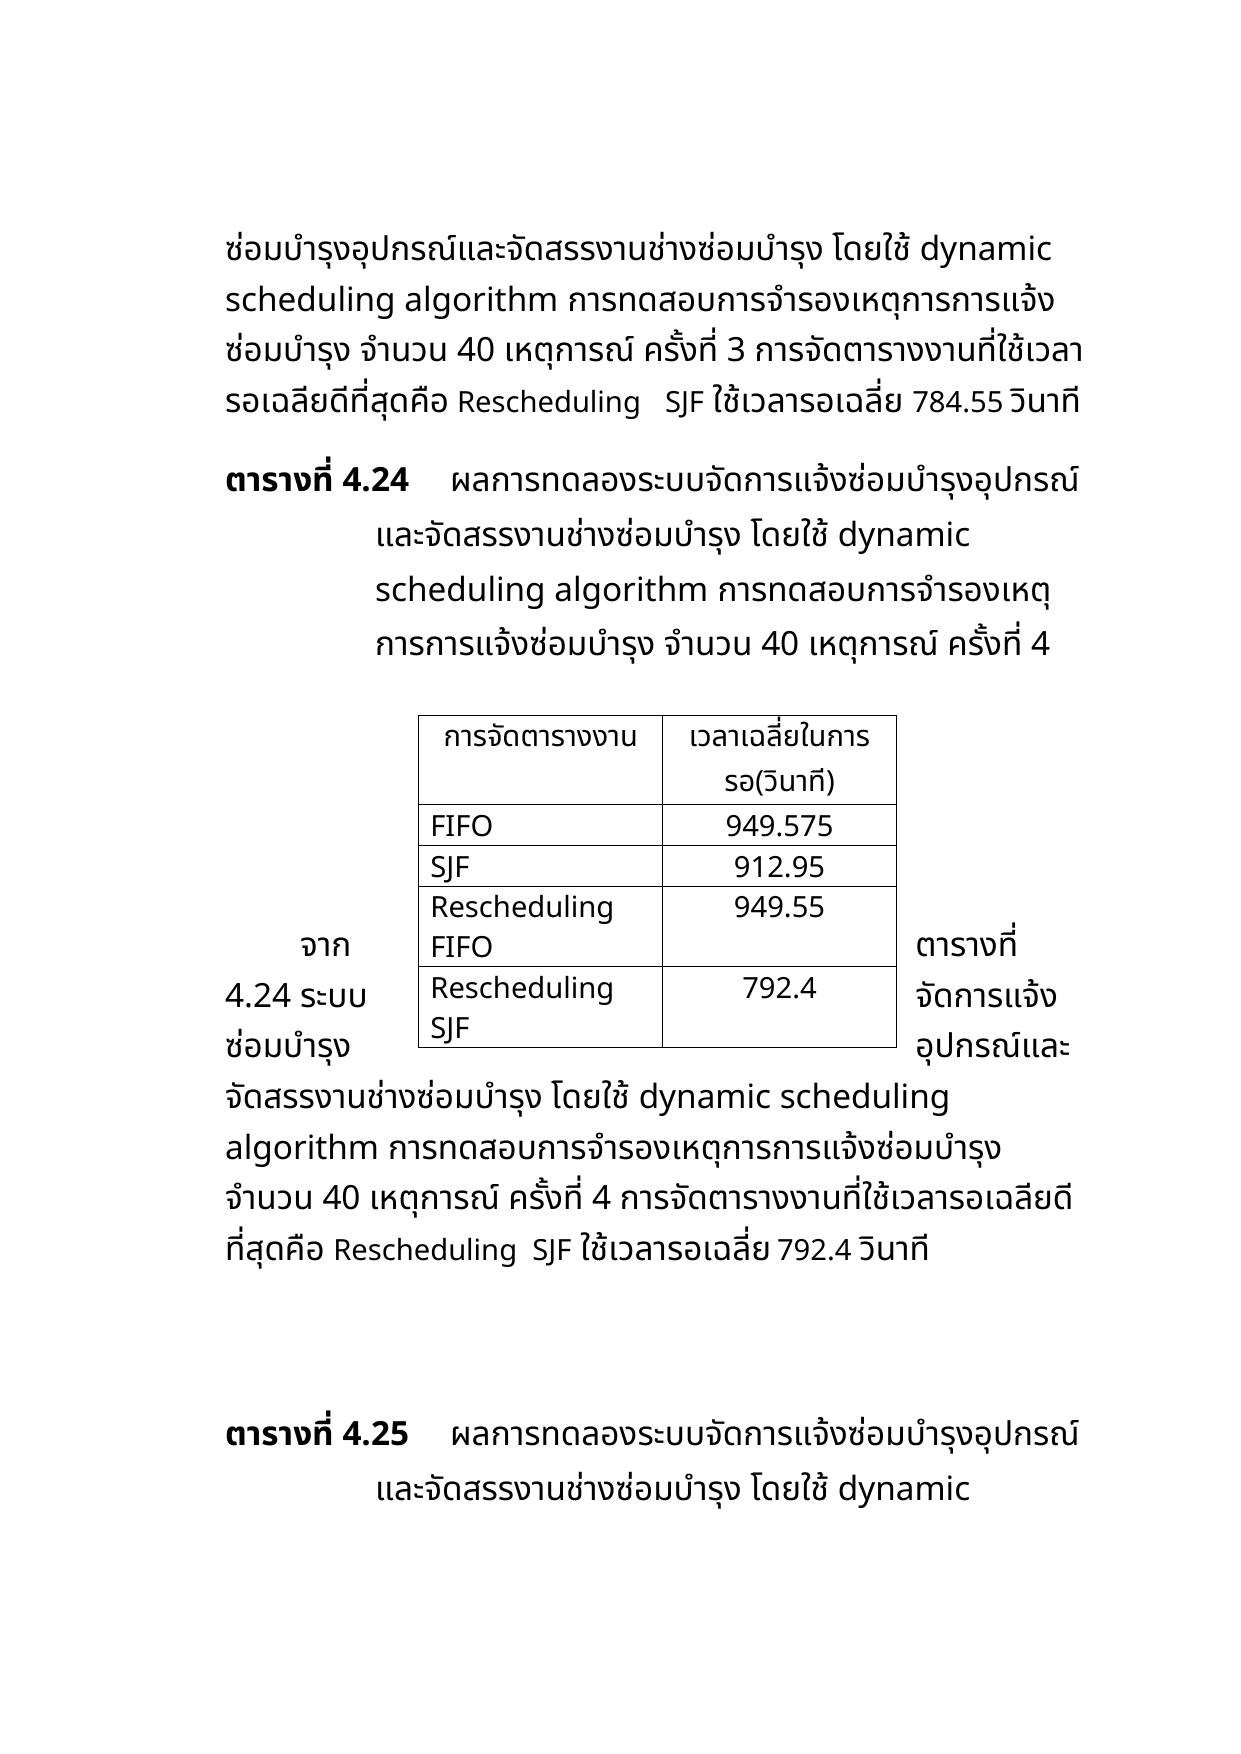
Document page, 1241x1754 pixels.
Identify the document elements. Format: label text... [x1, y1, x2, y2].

table_cell 792.4 [663, 967, 896, 1047]
table_cell 949.55 [663, 887, 896, 966]
table_cell FIFO [419, 805, 662, 845]
table_cell 949.575 [663, 805, 896, 845]
table_header เวลาเฉลี่ยในการรอ(วินาที) [663, 716, 896, 804]
table_header การจัดตารางงาน [419, 716, 662, 804]
table_cell Rescheduling FIFO [419, 887, 662, 966]
table_cell 912.95 [663, 846, 896, 886]
text ตารางที่ 4.24 ผลการทดลองระบบจัดการแจ้งซ่อมบำรุงอุปกรณ์และจัดสรรงานช่างซ่อมบำรุง โดยใช้ dynamic scheduling algorithm การทดสอบการจำรองเหตุการการแจ้งซ่อมบำรุง จำนวน 40 เหตุการณ์ ครั้งที่ 4 [225, 456, 1090, 671]
text จากตารางที่ 4.24 ระบบจัดการแจ้งซ่อมบำรุงอุปกรณ์และจัดสรรงานช่างซ่อมบำรุง โดยใช้ dynamic scheduling algorithm การทดสอบการจำรองเหตุการการแจ้งซ่อมบำรุง จำนวน 40 เหตุการณ์ ครั้งที่ 4 การจัดตารางงานที่ใช้เวลารอเฉลียดีที่สุดคือ Rescheduling SJF ใช้เวลารอเฉลี่ย792.4 วินาที [225, 921, 1090, 1275]
table_cell SJF [419, 846, 662, 886]
table_cell Rescheduling SJF [419, 967, 662, 1047]
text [225, 1410, 1090, 1515]
